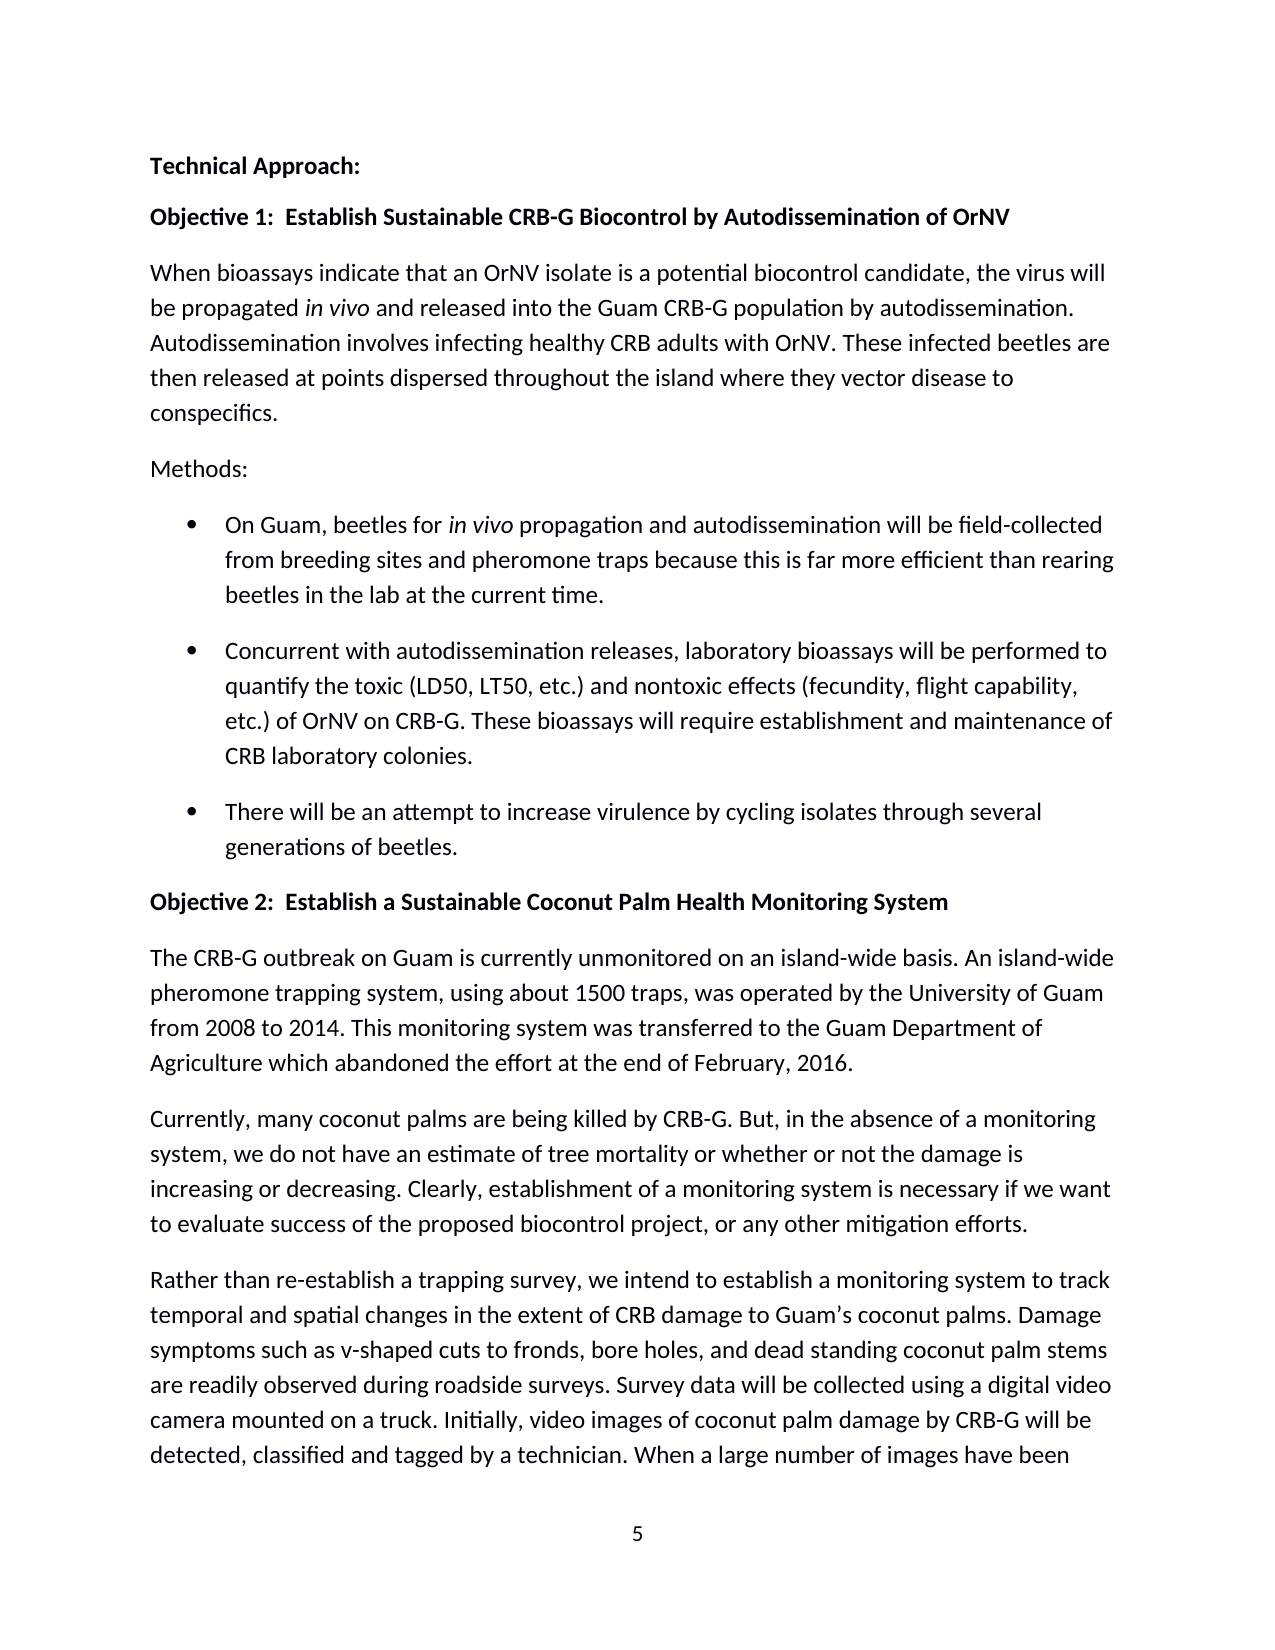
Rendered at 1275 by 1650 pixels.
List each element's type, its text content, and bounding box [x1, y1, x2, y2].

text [150, 1264, 1125, 1469]
text Methods: [150, 453, 1125, 484]
text Technical Approach: [150, 150, 1125, 181]
text Objective 1: Establish Sustainable CRB-G Biocontrol by Autodissemination of OrNV [150, 202, 1125, 232]
text Objective 2: Establish a Sustainable Coconut Palm Health Monitoring System [150, 887, 1125, 917]
text The CRB-G outbreak on Guam is currently unmonitored on an island-wide basis. An island-wide pheromone trapping system, using about 1500 traps, was operated by the University of Guam from 2008 to 2014. This monitoring system was transferred to the Guam Department of Agriculture which abandoned the effort at the end of February, 2016. [150, 942, 1125, 1078]
list There will be an attempt to increase virulence by cycling isolates through several generations of beetles. [187, 796, 1125, 861]
list On Guam, beetles for in vivo propagation and autodissemination will be field-collected from breeding sites and pheromone traps because this is far more efficient than rearing beetles in the lab at the current time. [187, 509, 1125, 609]
list Concurrent with autodissemination releases, laboratory bioassays will be performed to quantify the toxic (LD50, LT50, etc.) and nontoxic effects (fecundity, flight capability, etc.) of OrNV on CRB-G. These bioassays will require establishment and maintenance of CRB laboratory colonies. [187, 635, 1125, 770]
text When bioassays indicate that an OrNV isolate is a potential biocontrol candidate, the virus will be propagated in vivo and released into the Guam CRB-G population by autodissemination. Autodissemination involves infecting healthy CRB adults with OrNV. These infected beetles are then released at points dispersed throughout the island where they vector disease to conspecifics. [150, 257, 1125, 428]
text Currently, many coconut palms are being killed by CRB-G. But, in the absence of a monitoring system, we do not have an estimate of tree mortality or whether or not the damage is increasing or decreasing. Clearly, establishment of a monitoring system is necessary if we want to evaluate success of the proposed biocontrol project, or any other mitigation efforts. [150, 1103, 1125, 1239]
